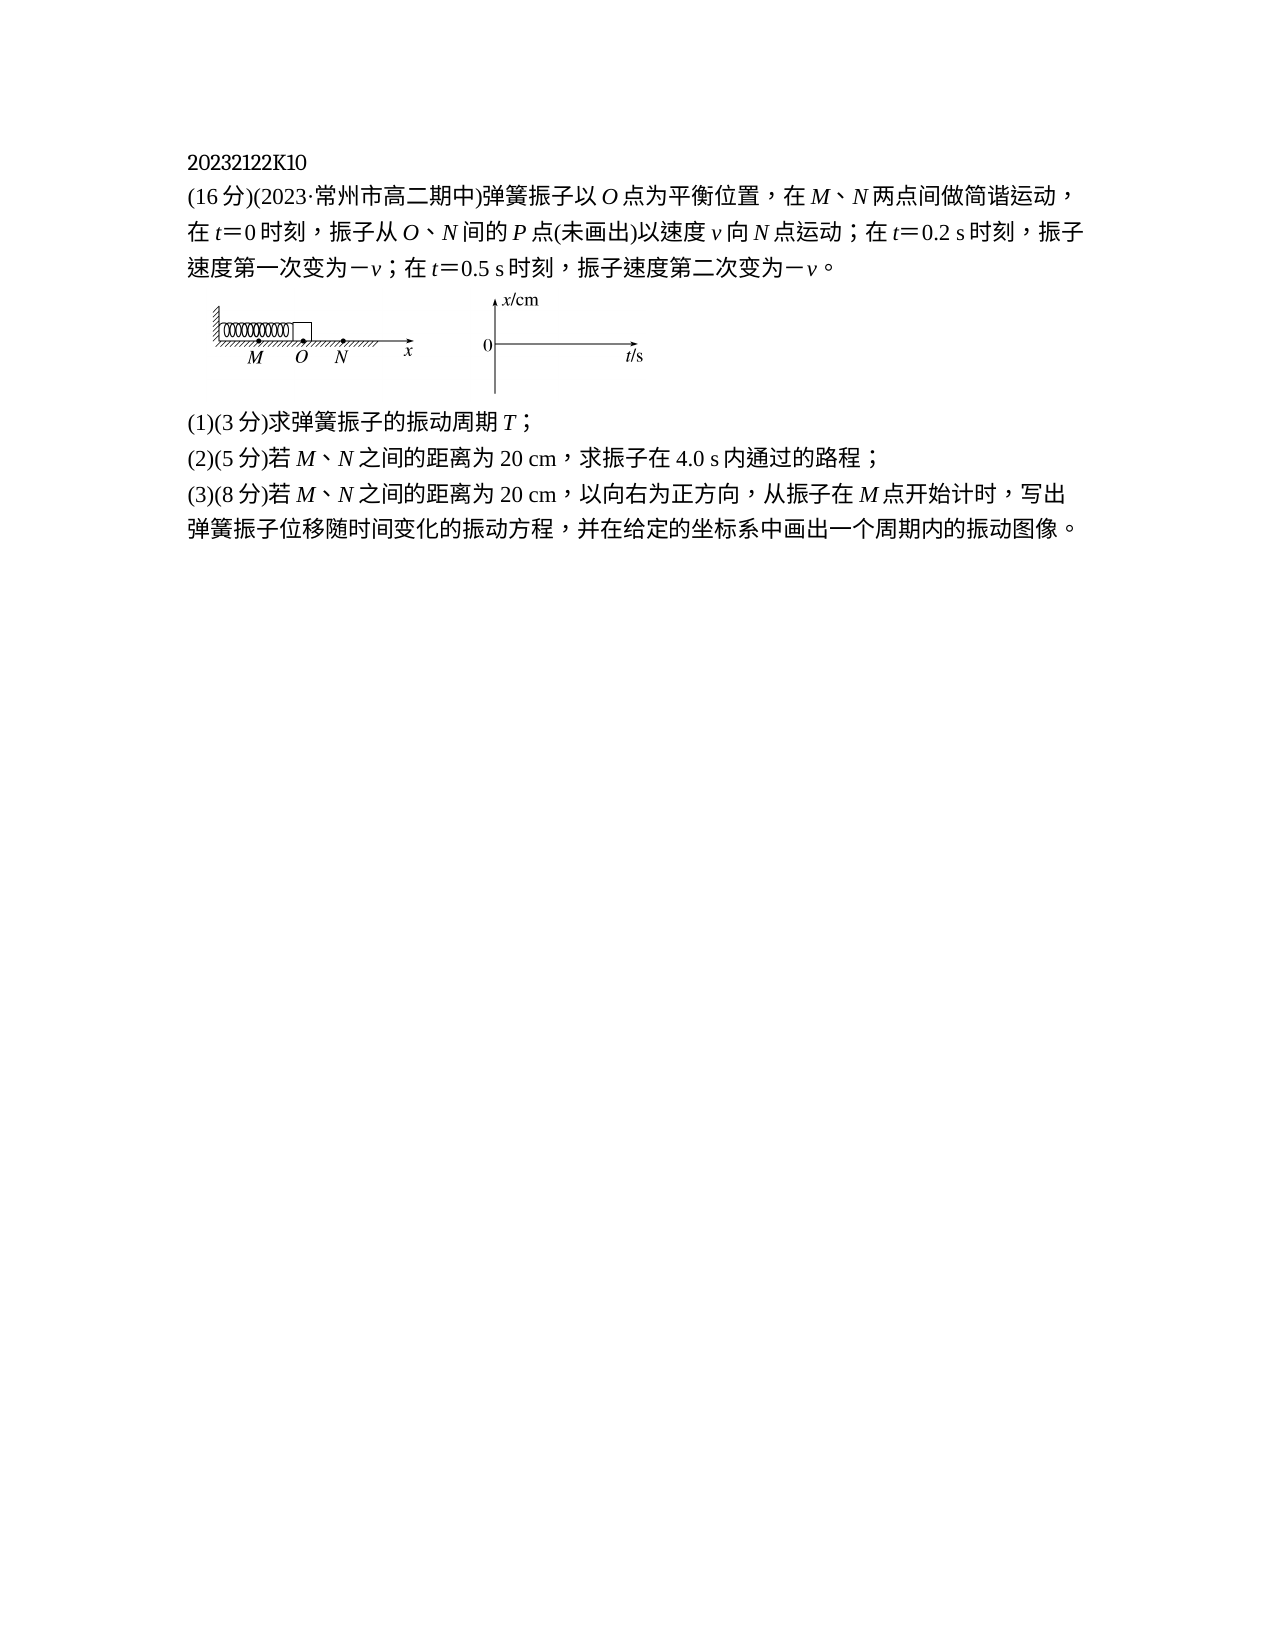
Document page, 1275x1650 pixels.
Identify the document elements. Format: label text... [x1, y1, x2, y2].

text 20232122K10 [187, 150, 1087, 176]
text (2)(5分)若M、N之间的距离为20 cm，求振子在4.0 s内通过的路程； [187, 442, 1087, 473]
text (3)(8分)若M、N之间的距离为20 cm，以向右为正方向，从振子在M点开始计时，写出弹簧振子位移随时间变化的振动方程，并在给定的坐标系中画出一个周期内的振动图像。 [187, 477, 1087, 545]
text (1)(3分)求弹簧振子的振动周期T； [187, 406, 1087, 437]
text (16分)(2023·常州市高二期中)弹簧振子以O点为平衡位置，在M、N两点间做简谐运动，在t＝0时刻，振子从O、N间的P点(未画出)以速度v向N点运动；在t＝0.2 s时刻，振子速度第一次变为－v；在t＝0.5 s时刻，振子速度第二次变为－v。 [187, 180, 1087, 283]
picture [206, 288, 647, 402]
